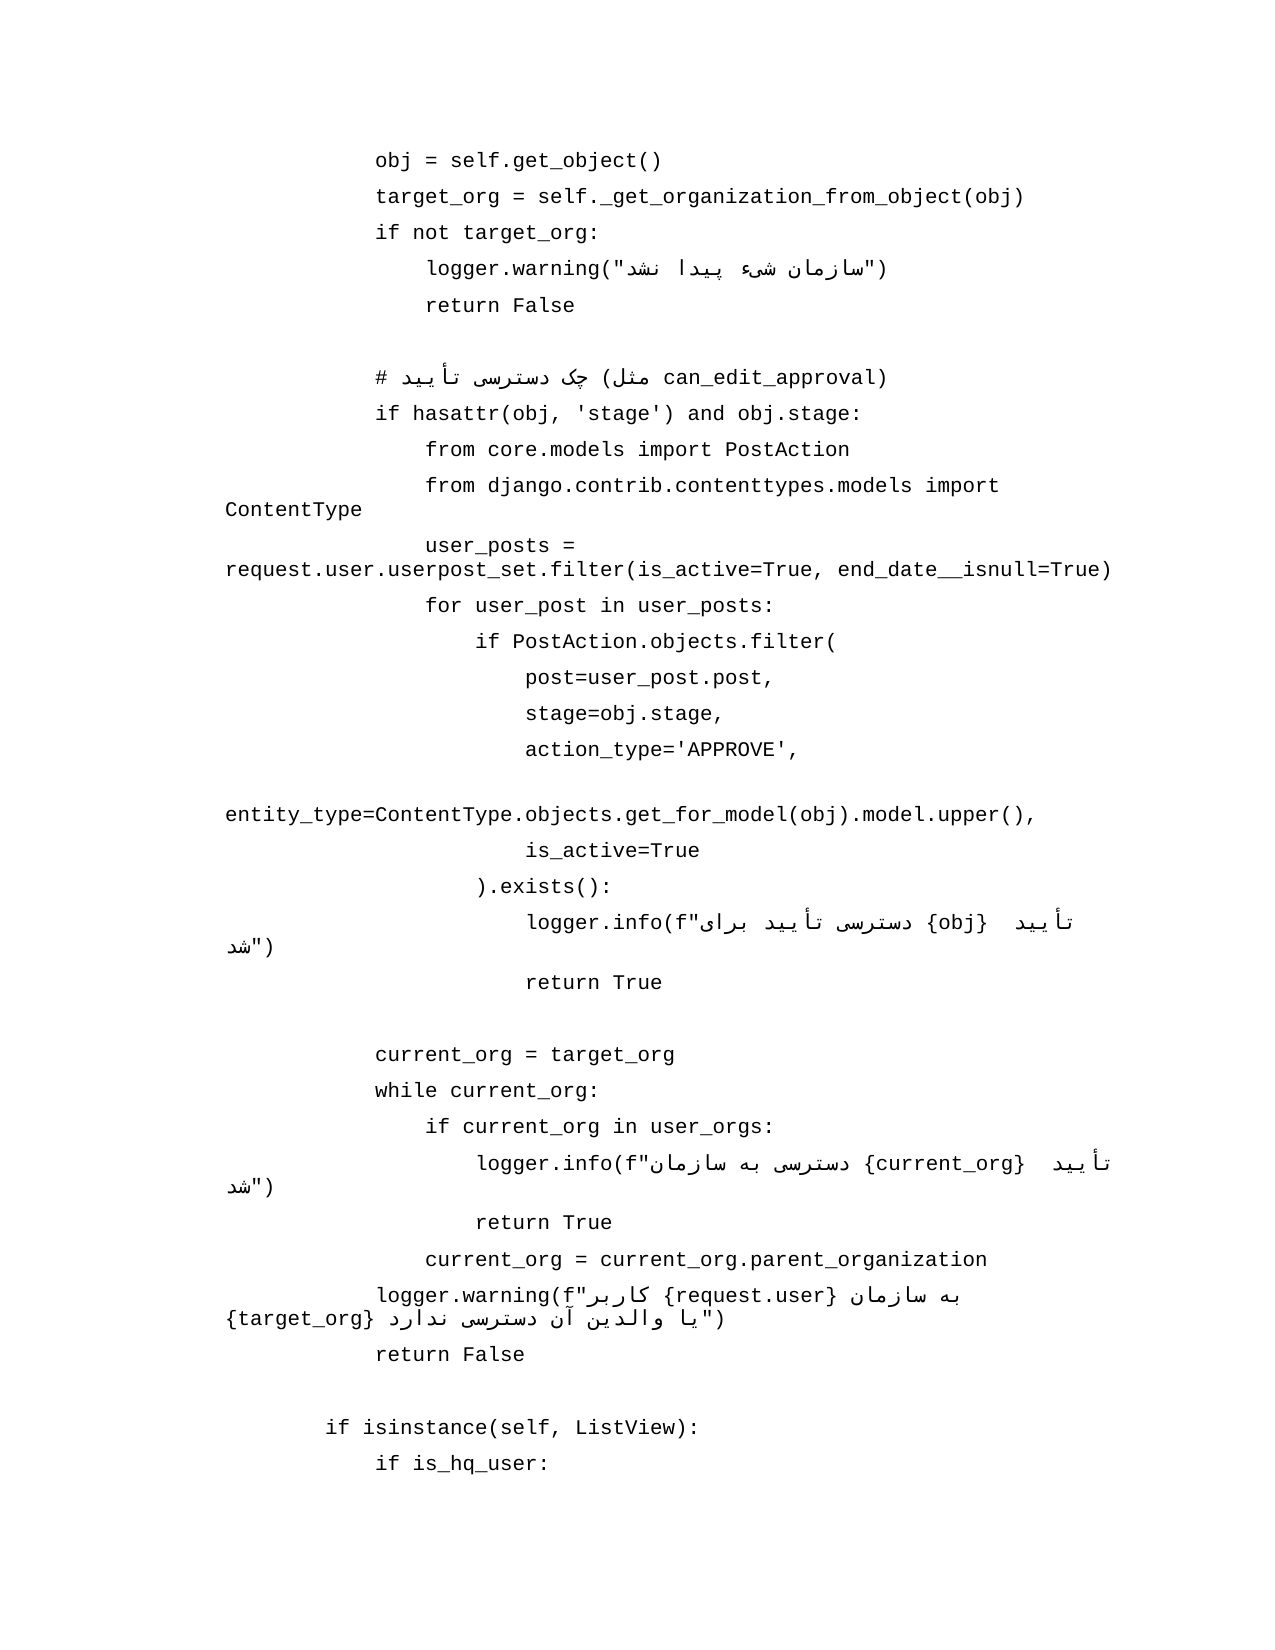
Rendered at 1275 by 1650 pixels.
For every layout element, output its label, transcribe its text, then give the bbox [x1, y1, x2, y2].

text for user_post in user_posts: [225, 595, 1125, 618]
text user_posts = request.user.userpost_set.filter(is_active=True, end_date__isnull=True) [225, 535, 1125, 582]
text target_org = self._get_organization_from_object(obj) [225, 186, 1125, 210]
text logger.info(f"دسترسی تأیید برای {obj} تأیید شد") [225, 912, 1125, 959]
text return False [225, 1344, 1125, 1368]
text ).exists(): [225, 876, 1125, 899]
text logger.info(f"دسترسی به سازمان {current_org} تأیید شد") [225, 1153, 1125, 1200]
text if is_hq_user: [225, 1453, 1125, 1477]
text logger.warning("سازمان شیء پیدا نشد") [225, 258, 1125, 282]
text action_type='APPROVE', [225, 739, 1125, 763]
text obj = self.get_object() [225, 150, 1125, 174]
text current_org = target_org [225, 1044, 1125, 1068]
text from core.models import PostAction [225, 439, 1125, 463]
text if hasattr(obj, 'stage') and obj.stage: [225, 403, 1125, 427]
text if isinstance(self, ListView): [225, 1417, 1125, 1440]
text post=user_post.post, [225, 667, 1125, 691]
text stage=obj.stage, [225, 703, 1125, 727]
text # چک دسترسی تأیید (مثل can_edit_approval) [225, 367, 1125, 391]
text current_org = current_org.parent_organization [225, 1248, 1125, 1272]
text return False [225, 294, 1125, 318]
text if PostAction.objects.filter( [225, 631, 1125, 655]
text while current_org: [225, 1080, 1125, 1104]
text entity_type=ContentType.objects.get_for_model(obj).model.upper(), [225, 776, 1125, 827]
text if not target_org: [225, 222, 1125, 246]
text from django.contrib.contenttypes.models import ContentType [225, 475, 1125, 523]
text is_active=True [225, 840, 1125, 863]
text if current_org in user_orgs: [225, 1116, 1125, 1140]
text return True [225, 1212, 1125, 1236]
text logger.warning(f"کاربر {request.user} به سازمان {target_org} یا والدین آن دسترسی ندارد") [225, 1285, 1125, 1332]
text return True [225, 972, 1125, 996]
